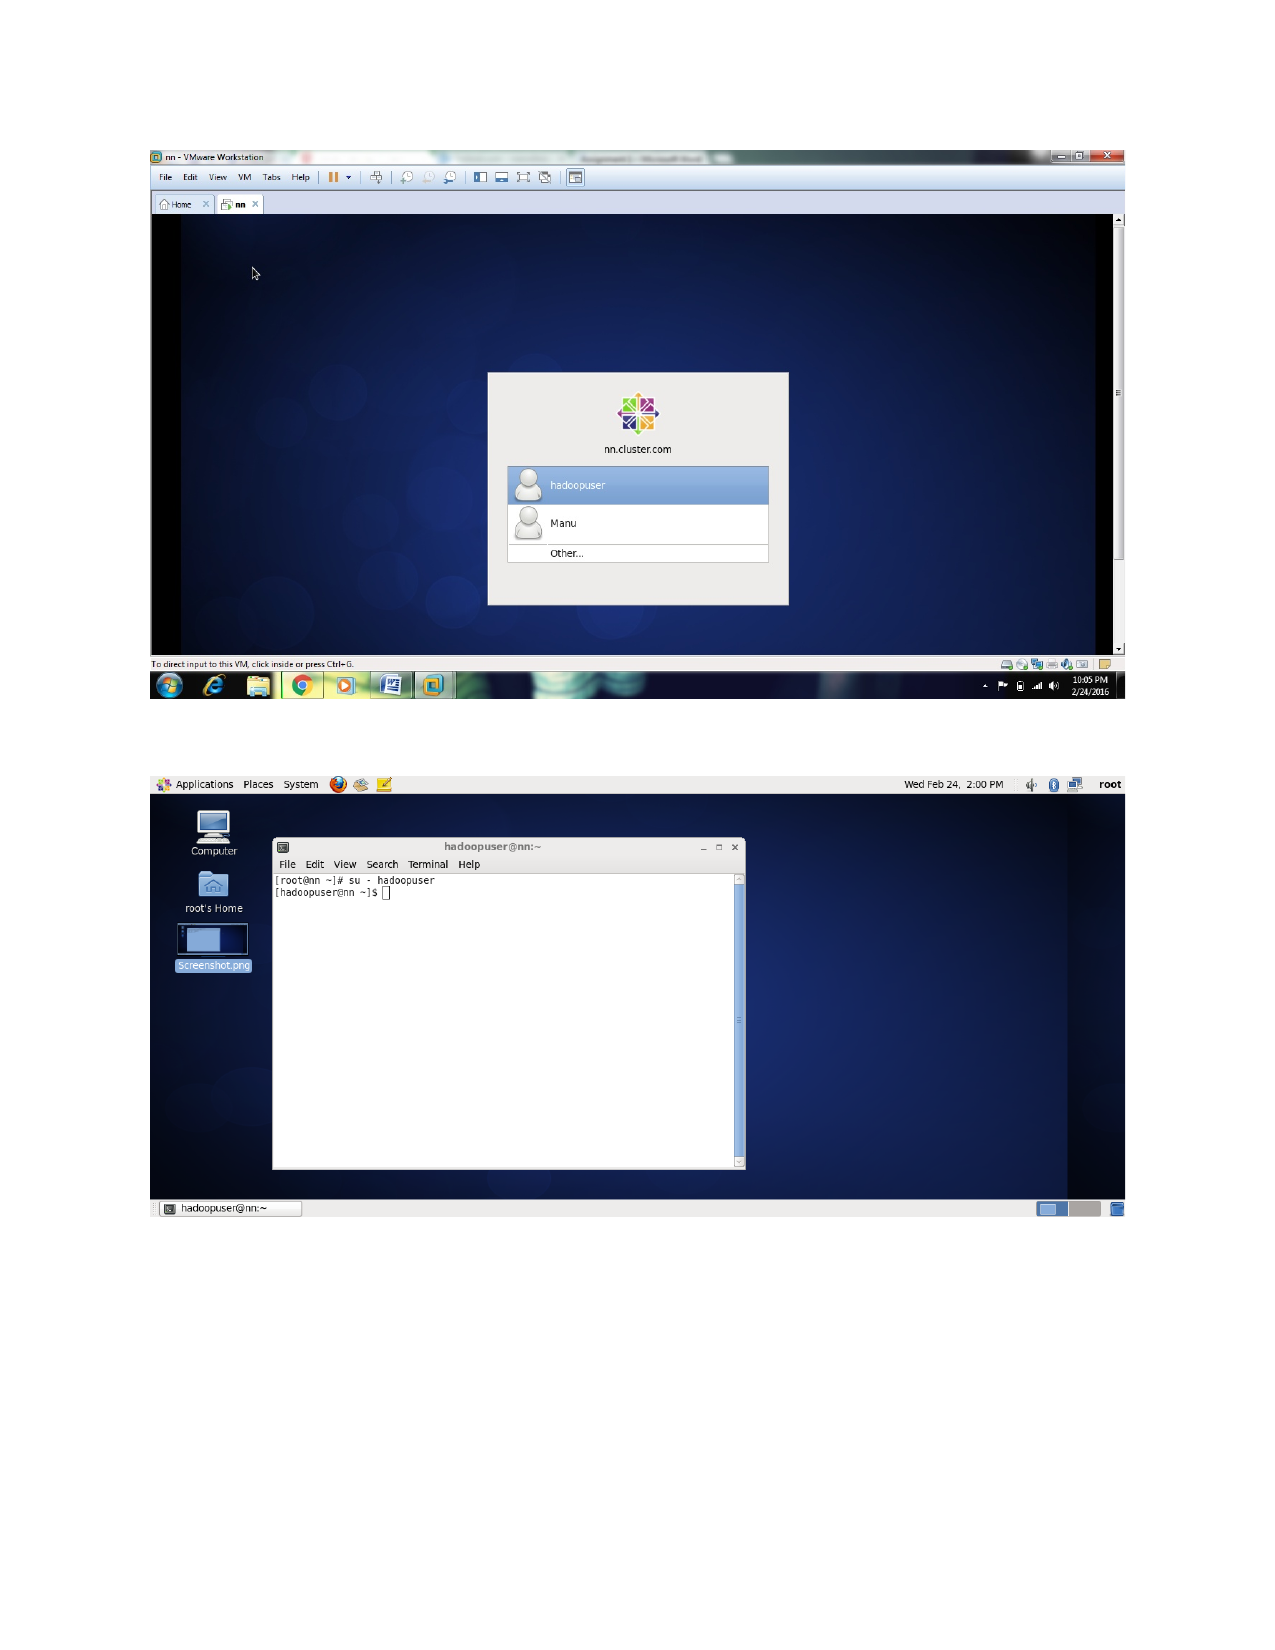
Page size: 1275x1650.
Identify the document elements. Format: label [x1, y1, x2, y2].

picture [150, 776, 1125, 1217]
picture [150, 150, 1125, 699]
